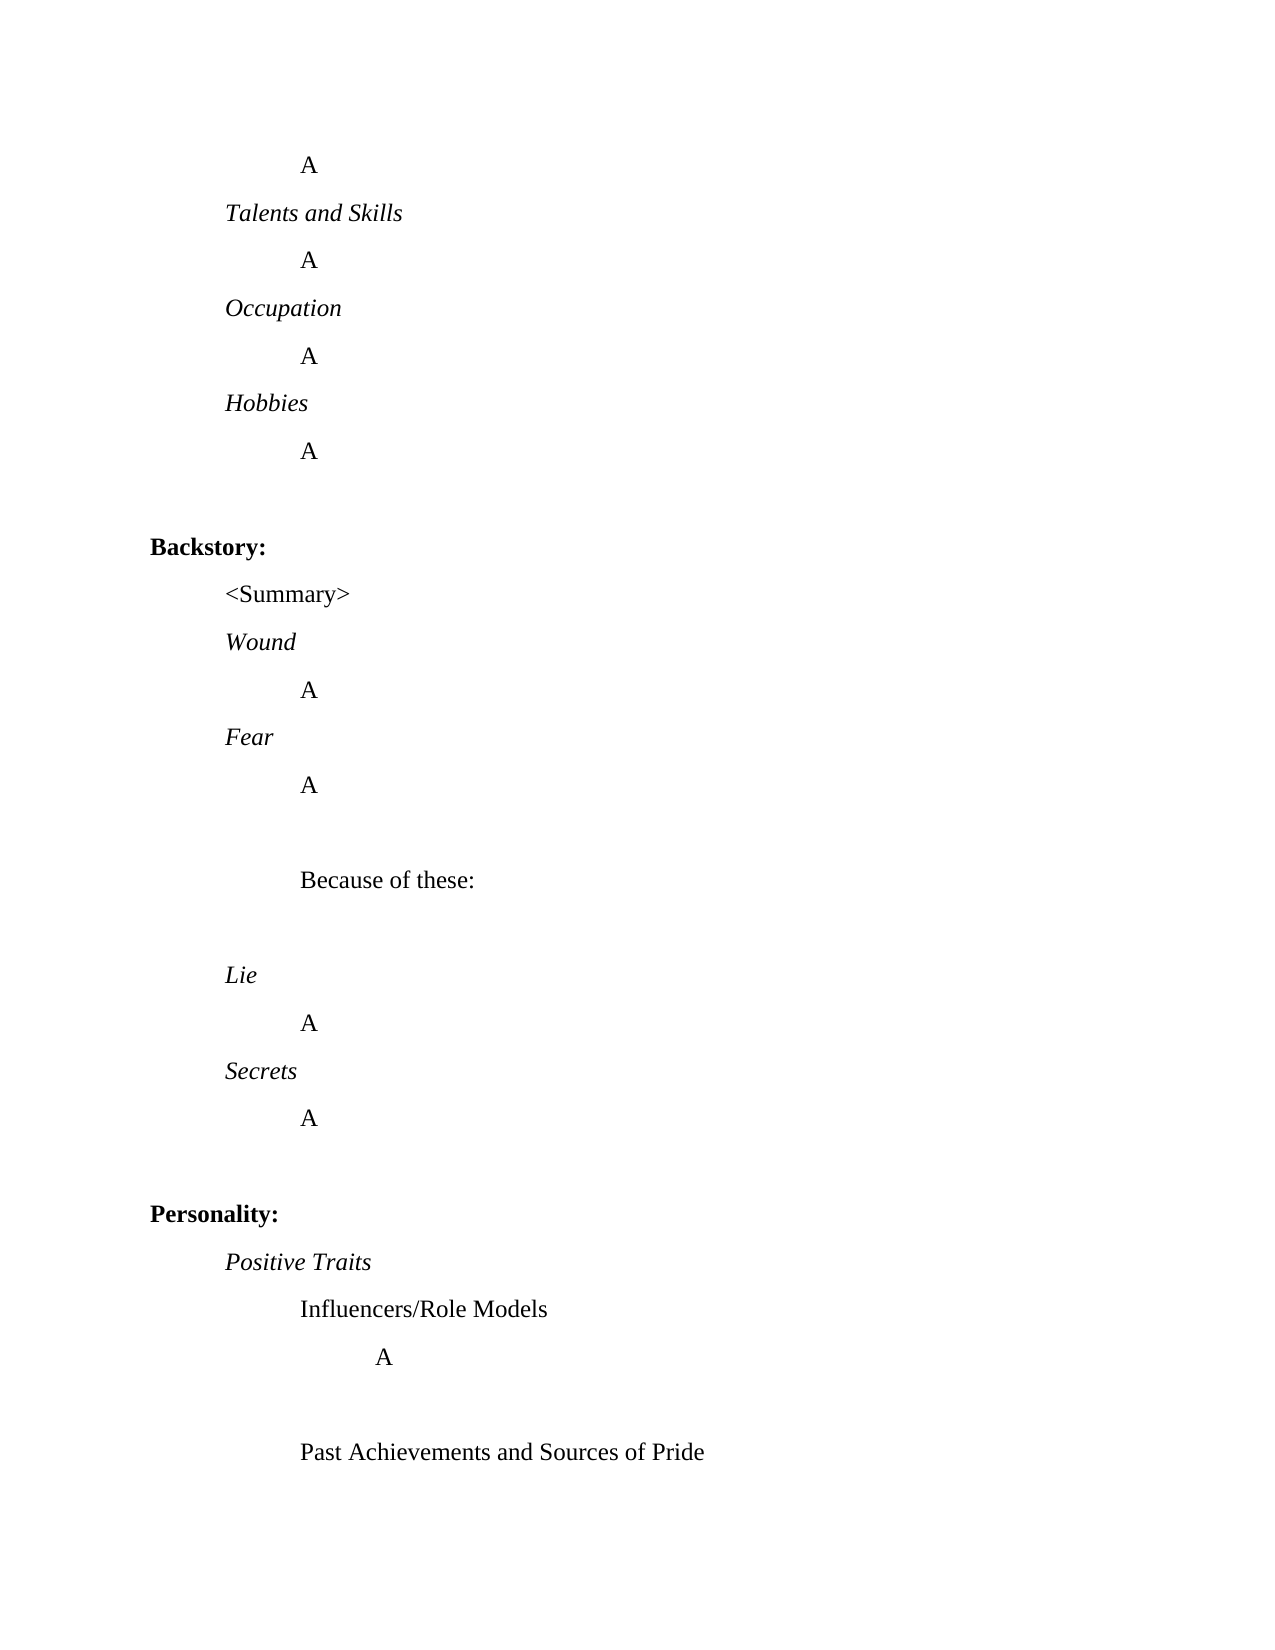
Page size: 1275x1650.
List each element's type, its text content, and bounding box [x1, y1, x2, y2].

text Hobbies [150, 388, 1125, 417]
text A [150, 341, 1125, 369]
text <Summary> [150, 579, 1125, 608]
text Talents and Skills [150, 198, 1125, 226]
text Secrets [150, 1056, 1125, 1084]
text Personality: [150, 1199, 1125, 1228]
text A [150, 245, 1125, 274]
text A [150, 770, 1125, 799]
text Backstory: [150, 532, 1125, 560]
text A [150, 150, 1125, 179]
text A [150, 436, 1125, 465]
text Wound [150, 627, 1125, 656]
text Influencers/Role Models [150, 1294, 1125, 1323]
text Fear [150, 722, 1125, 751]
text Because of these: [150, 865, 1125, 894]
text A [150, 675, 1125, 703]
text A [150, 1103, 1125, 1132]
text A [150, 1008, 1125, 1037]
text Positive Traits [150, 1247, 1125, 1275]
text Past Achievements and Sources of Pride [150, 1437, 1125, 1466]
text Lie [150, 960, 1125, 989]
text A [150, 1342, 1125, 1371]
text Occupation [150, 293, 1125, 322]
